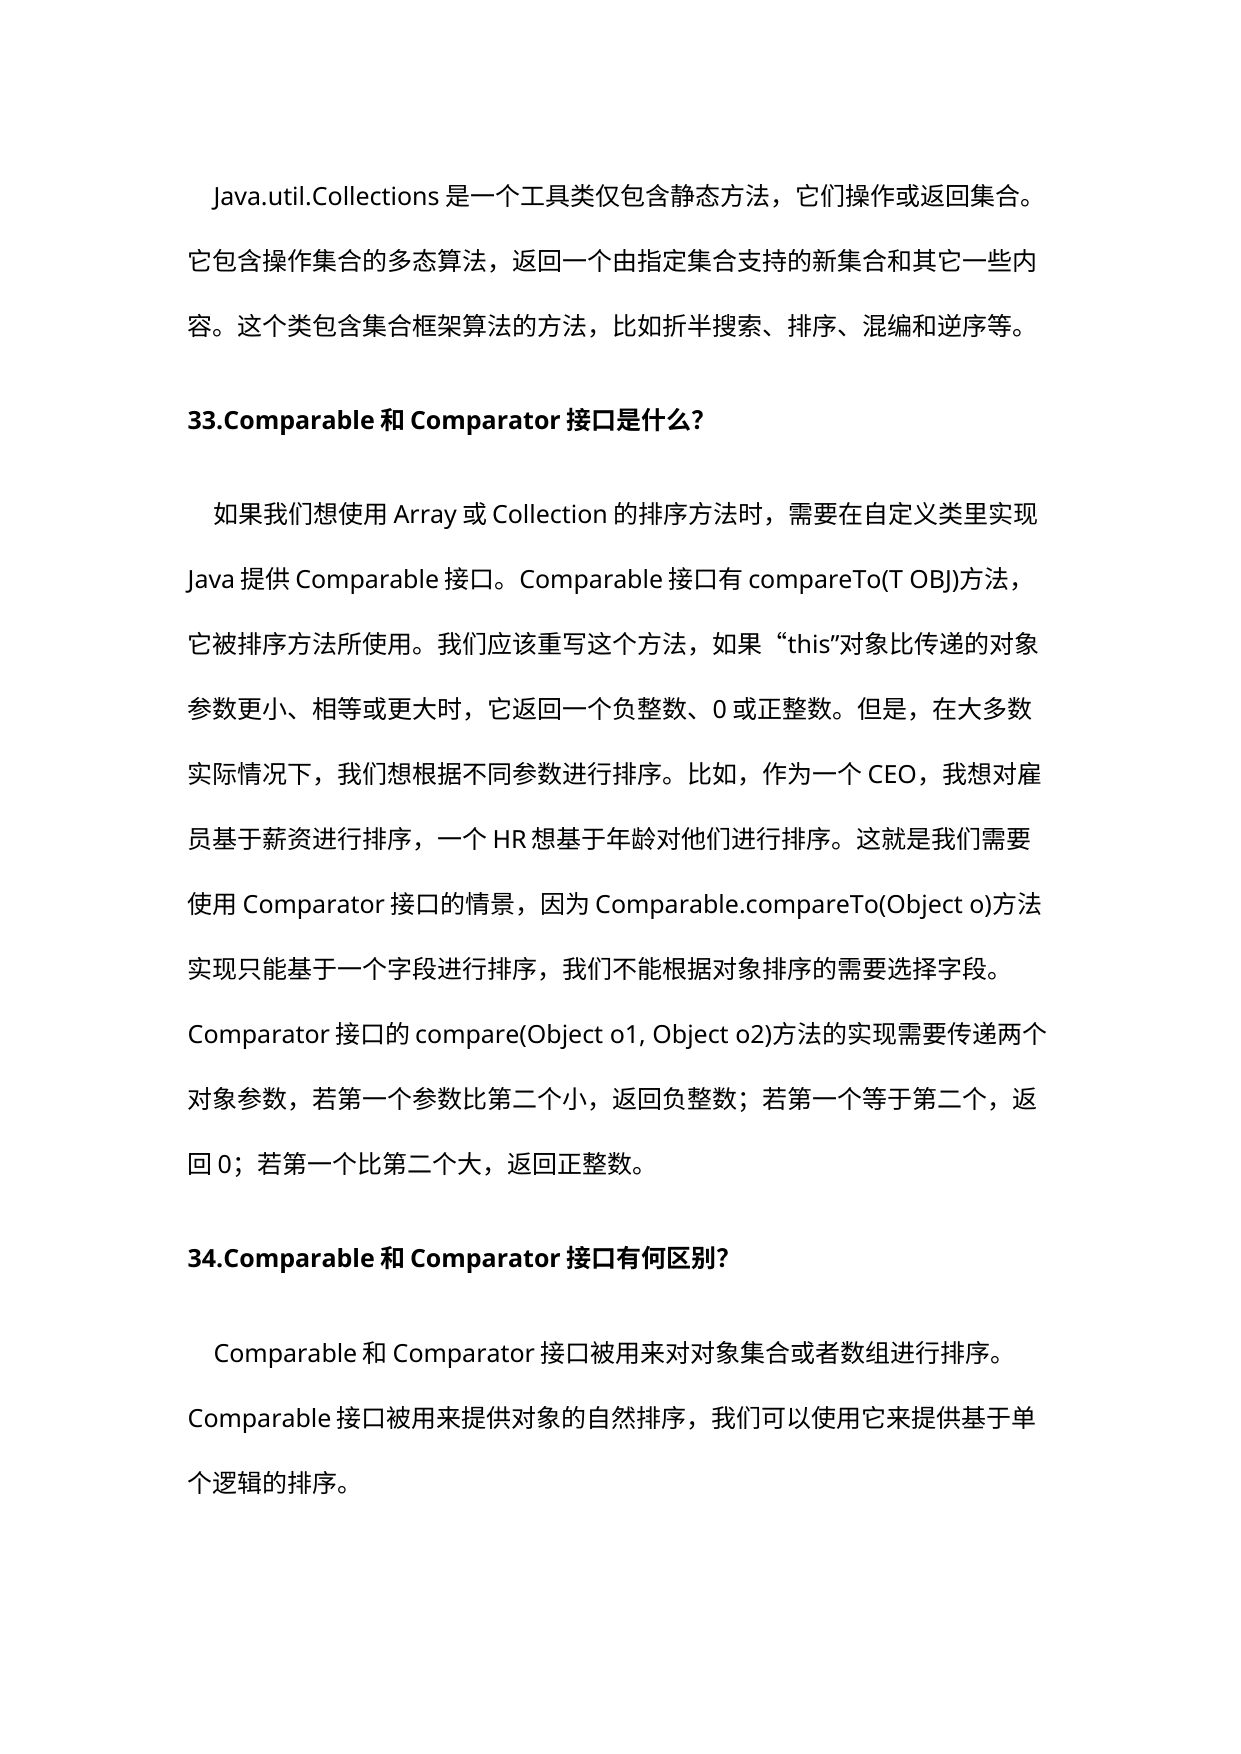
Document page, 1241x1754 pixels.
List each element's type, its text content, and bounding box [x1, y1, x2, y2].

text 34.Comparable和Comparator接口有何区别？ [187, 1224, 1053, 1289]
text Java.util.Collections是一个工具类仅包含静态方法，它们操作或返回集合。它包含操作集合的多态算法，返回一个由指定集合支持的新集合和其它一些内容。这个类包含集合框架算法的方法，比如折半搜索、排序、混编和逆序等。 [187, 162, 1053, 357]
text Comparable和Comparator接口被用来对对象集合或者数组进行排序。Comparable接口被用来提供对象的自然排序，我们可以使用它来提供基于单个逻辑的排序。 [187, 1319, 1053, 1514]
text 33.Comparable和Comparator接口是什么？ [187, 386, 1053, 451]
text 如果我们想使用Array或Collection的排序方法时，需要在自定义类里实现Java提供Comparable接口。Comparable接口有compareTo(T OBJ)方法，它被排序方法所使用。我们应该重写这个方法，如果“this”对象比传递的对象参数更小、相等或更大时，它返回一个负整数、0或正整数。但是，在大多数实际情况下，我们想根据不同参数进行排序。比如，作为一个CEO，我想对雇员基于薪资进行排序，一个HR想基于年龄对他们进行排序。这就是我们需要使用Comparator接口的情景，因为Comparable.compareTo(Object o)方法实现只能基于一个字段进行排序，我们不能根据对象排序的需要选择字段。Comparator接口的compare(Object o1, Object o2)方法的实现需要传递两个对象参数，若第一个参数比第二个小，返回负整数；若第一个等于第二个，返回0；若第一个比第二个大，返回正整数。 [187, 480, 1053, 1195]
